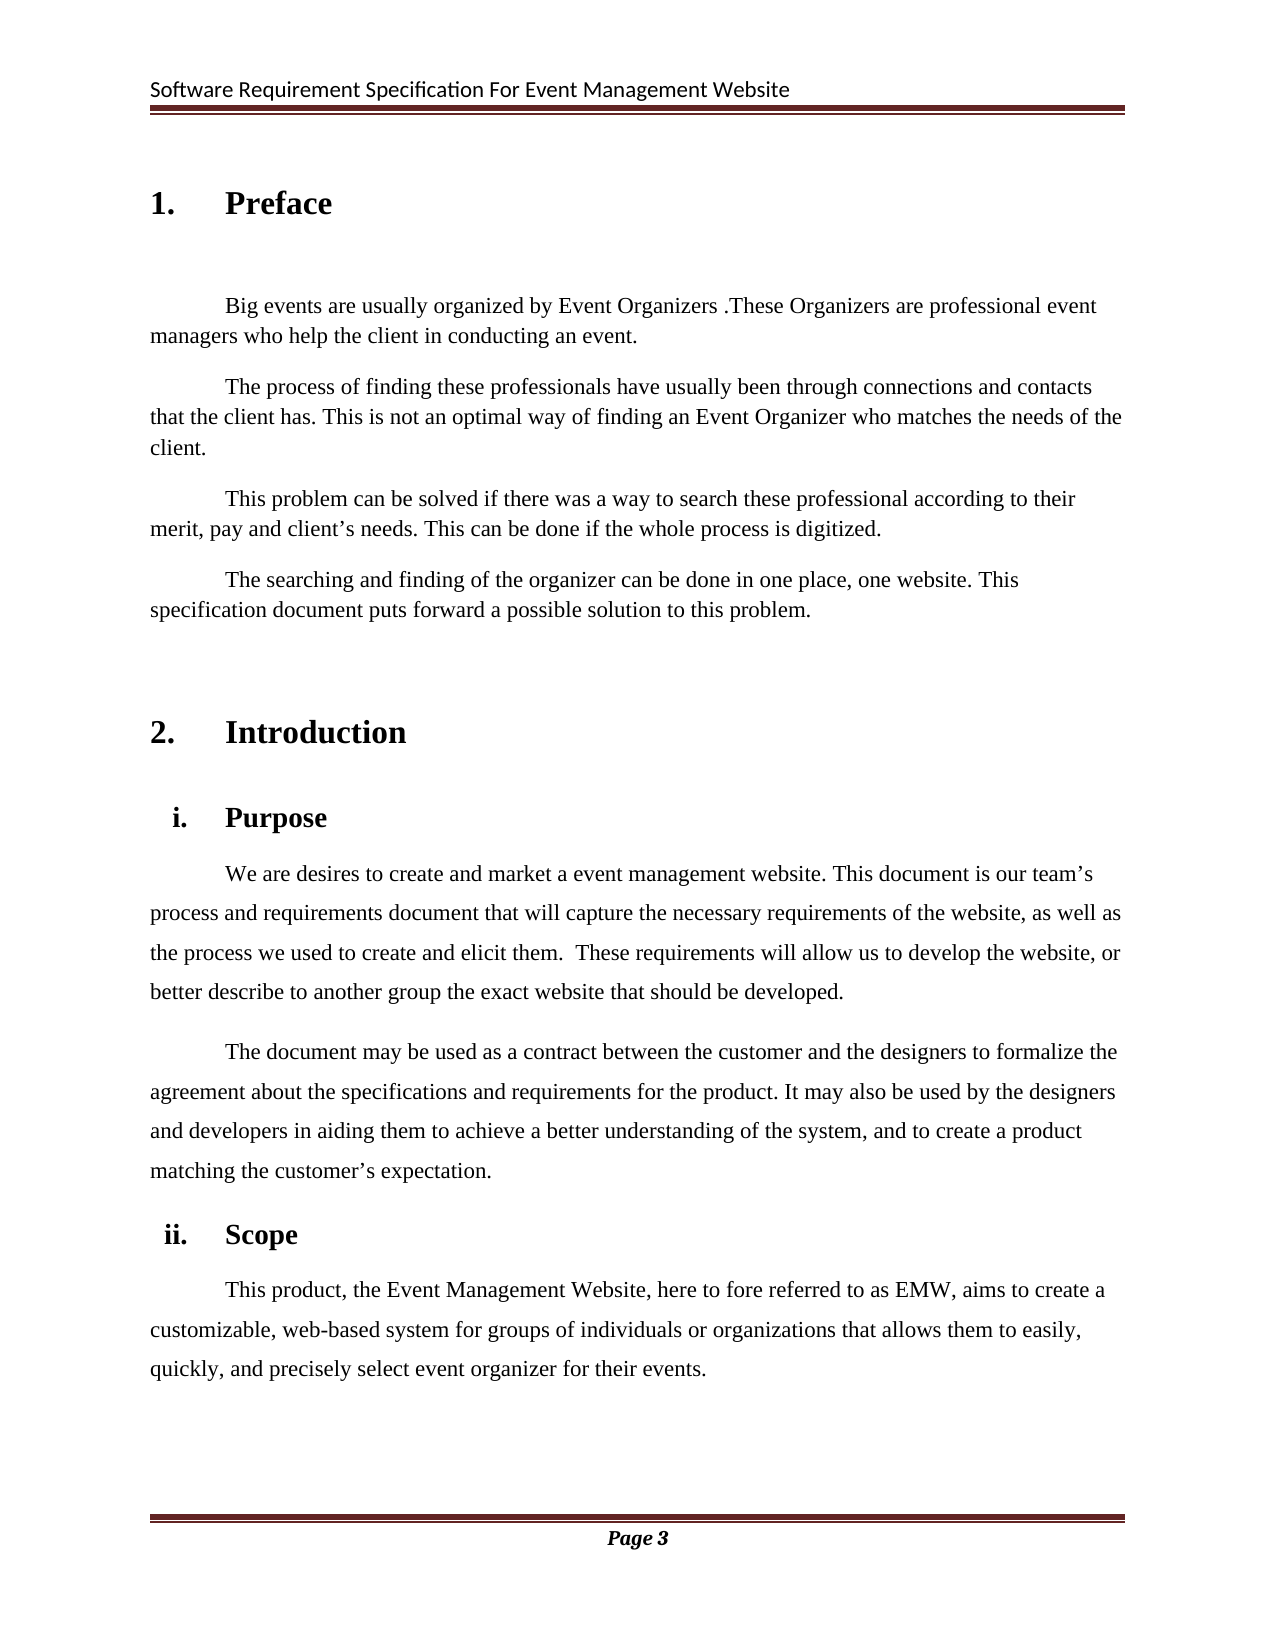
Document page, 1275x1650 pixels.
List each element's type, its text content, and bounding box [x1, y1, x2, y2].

list Introduction [150, 712, 1125, 750]
list Scope [187, 1217, 1125, 1251]
text This problem can be solved if there was a way to search these professional according to their merit, pay and client’s needs. This can be done if the whole process is digitized. [150, 485, 1125, 541]
text This product, the Event Management Website, here to fore referred to as EMW, aims to create a customizable, web-based system for groups of individuals or organizations that allows them to easily, quickly, and precisely select event organizer for their events. [150, 1276, 1125, 1382]
text The searching and finding of the organizer can be done in one place, one website. This specification document puts forward a possible solution to this problem. [150, 566, 1125, 622]
list Preface [150, 183, 1125, 221]
text The process of finding these professionals have usually been through connections and contacts that the client has. This is not an optimal way of finding an Event Organizer who matches the needs of the client. [150, 373, 1125, 460]
text Big events are usually organized by Event Organizers .These Organizers are professional event managers who help the client in conducting an event. [150, 292, 1125, 348]
list Purpose [187, 800, 1125, 834]
text We are desires to create and market a event management website. This document is our team’s process and requirements document that will capture the necessary requirements of the website, as well as the process we used to create and elicit them. These requirements will allow us to develop the website, or better describe to another group the exact website that should be developed. [150, 859, 1125, 1004]
